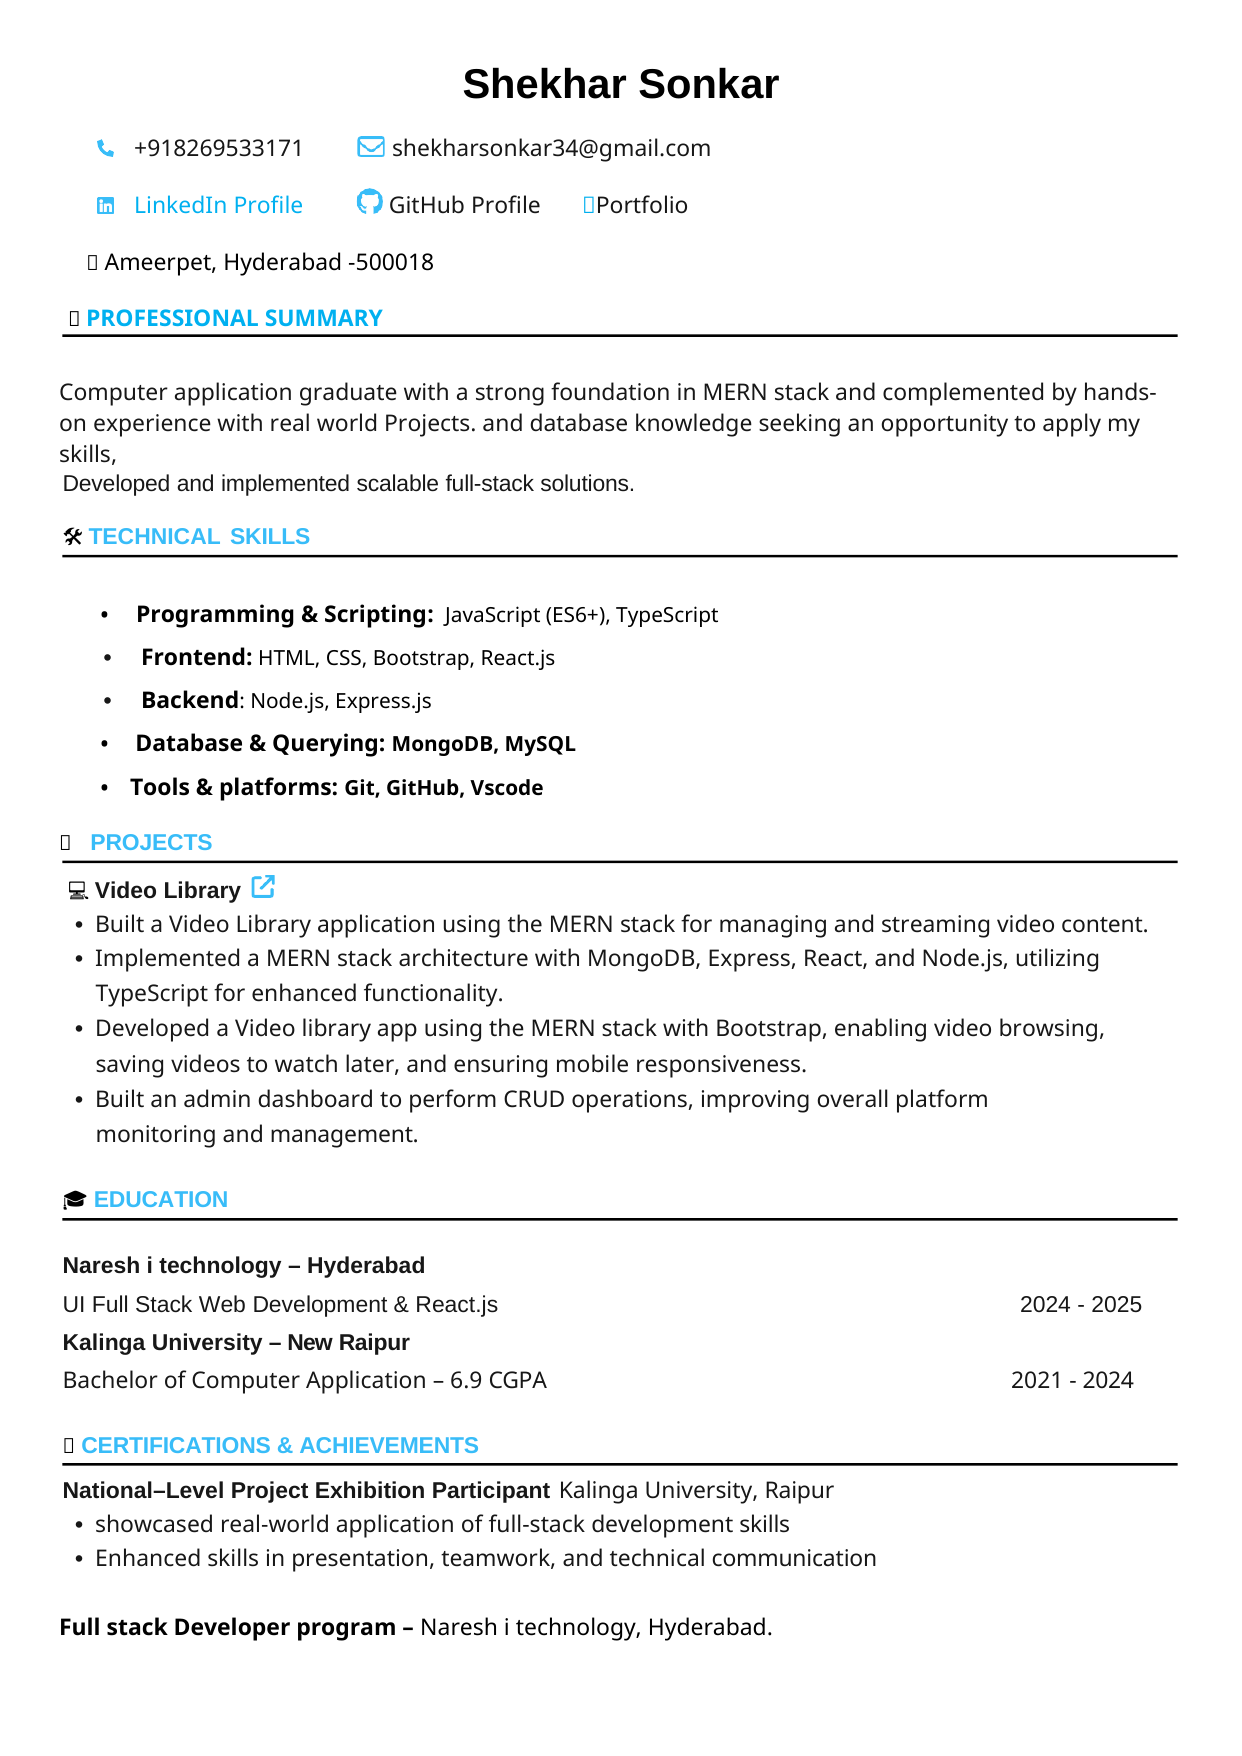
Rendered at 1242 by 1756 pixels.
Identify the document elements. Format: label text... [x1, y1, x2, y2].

subtitle Naresh i technology – Hyderabad [62, 1252, 1183, 1279]
subtitle 💼 PROFESSIONAL SUMMARY [62, 302, 1183, 333]
list Built a Video Library application using the MERN stack for managing and streaming video content. [75, 908, 1183, 939]
subtitle • Tools & platforms: Git, GitHub, Vscode [62, 770, 1183, 828]
title Shekhar Sonkar [59, 59, 1183, 107]
picture [97, 139, 114, 157]
list LinkedIn Profile GitHub Profile 🌐Portfolio [96, 188, 1183, 221]
subtitle • Database & Querying: MongoDB, MySQL [62, 727, 1183, 758]
list +918269533171 shekharsonkar34@gmail.com [96, 132, 1183, 163]
list Enhanced skills in presentation, teamwork, and technical communication [75, 1542, 1183, 1573]
subtitle 📜 CERTIFICATIONS & ACHIEVEMENTS [62, 1431, 1183, 1459]
picture [356, 188, 383, 214]
subtitle 🎓 EDUCATION [62, 1186, 1183, 1214]
list showcased real-world application of full-stack development skills [75, 1508, 1183, 1539]
picture [97, 197, 114, 214]
subtitle Frontend: HTML, CSS, Bootstrap, React.js [103, 641, 1183, 672]
subtitle 🛠️ TECHNICAL SKILLS [62, 522, 1183, 551]
subtitle UI Full Stack Web Development & React.js 2024 - 2025 [62, 1291, 1183, 1317]
subtitle Kalinga University – New Raipur [62, 1329, 1183, 1355]
subtitle Backend: Node.js, Express.js [103, 684, 1183, 715]
text Computer application graduate with a strong foundation in MERN stack and complemented by hands-on experience with real world Projects. and database knowledge seeking an opportunity to apply my skills, [59, 376, 1183, 469]
subtitle 🚀 PROJECTS [59, 828, 1183, 856]
picture [251, 875, 275, 898]
list Developed a Video library app using the MERN stack with Bootstrap, enabling video browsing, saving videos to watch later, and ensuring mobile responsiveness. [75, 1012, 1176, 1079]
subtitle • Programming & Scripting: JavaScript (ES6+), TypeScript [62, 598, 1183, 629]
picture [584, 197, 591, 211]
text 💻 Video Library [62, 875, 1183, 904]
subtitle National–Level Project Exhibition Participant Kalinga University, Raipur [62, 1474, 1183, 1506]
list Built an admin dashboard to perform CRUD operations, improving overall platform monitoring and management. [75, 1083, 1083, 1149]
text Bachelor of Computer Application – 6.9 CGPA 2021 - 2024 [62, 1364, 1183, 1395]
list Implemented a MERN stack architecture with MongoDB, Express, React, and Node.js, utilizing TypeScript for enhanced functionality. [75, 942, 1167, 1008]
picture [357, 136, 385, 157]
text 📍 Ameerpet, Hyderabad -500018 [59, 246, 1183, 277]
text Full stack Developer program – Naresh i technology, Hyderabad. [59, 1611, 1183, 1642]
subtitle Developed and implemented scalable full-stack solutions. [62, 469, 1183, 496]
